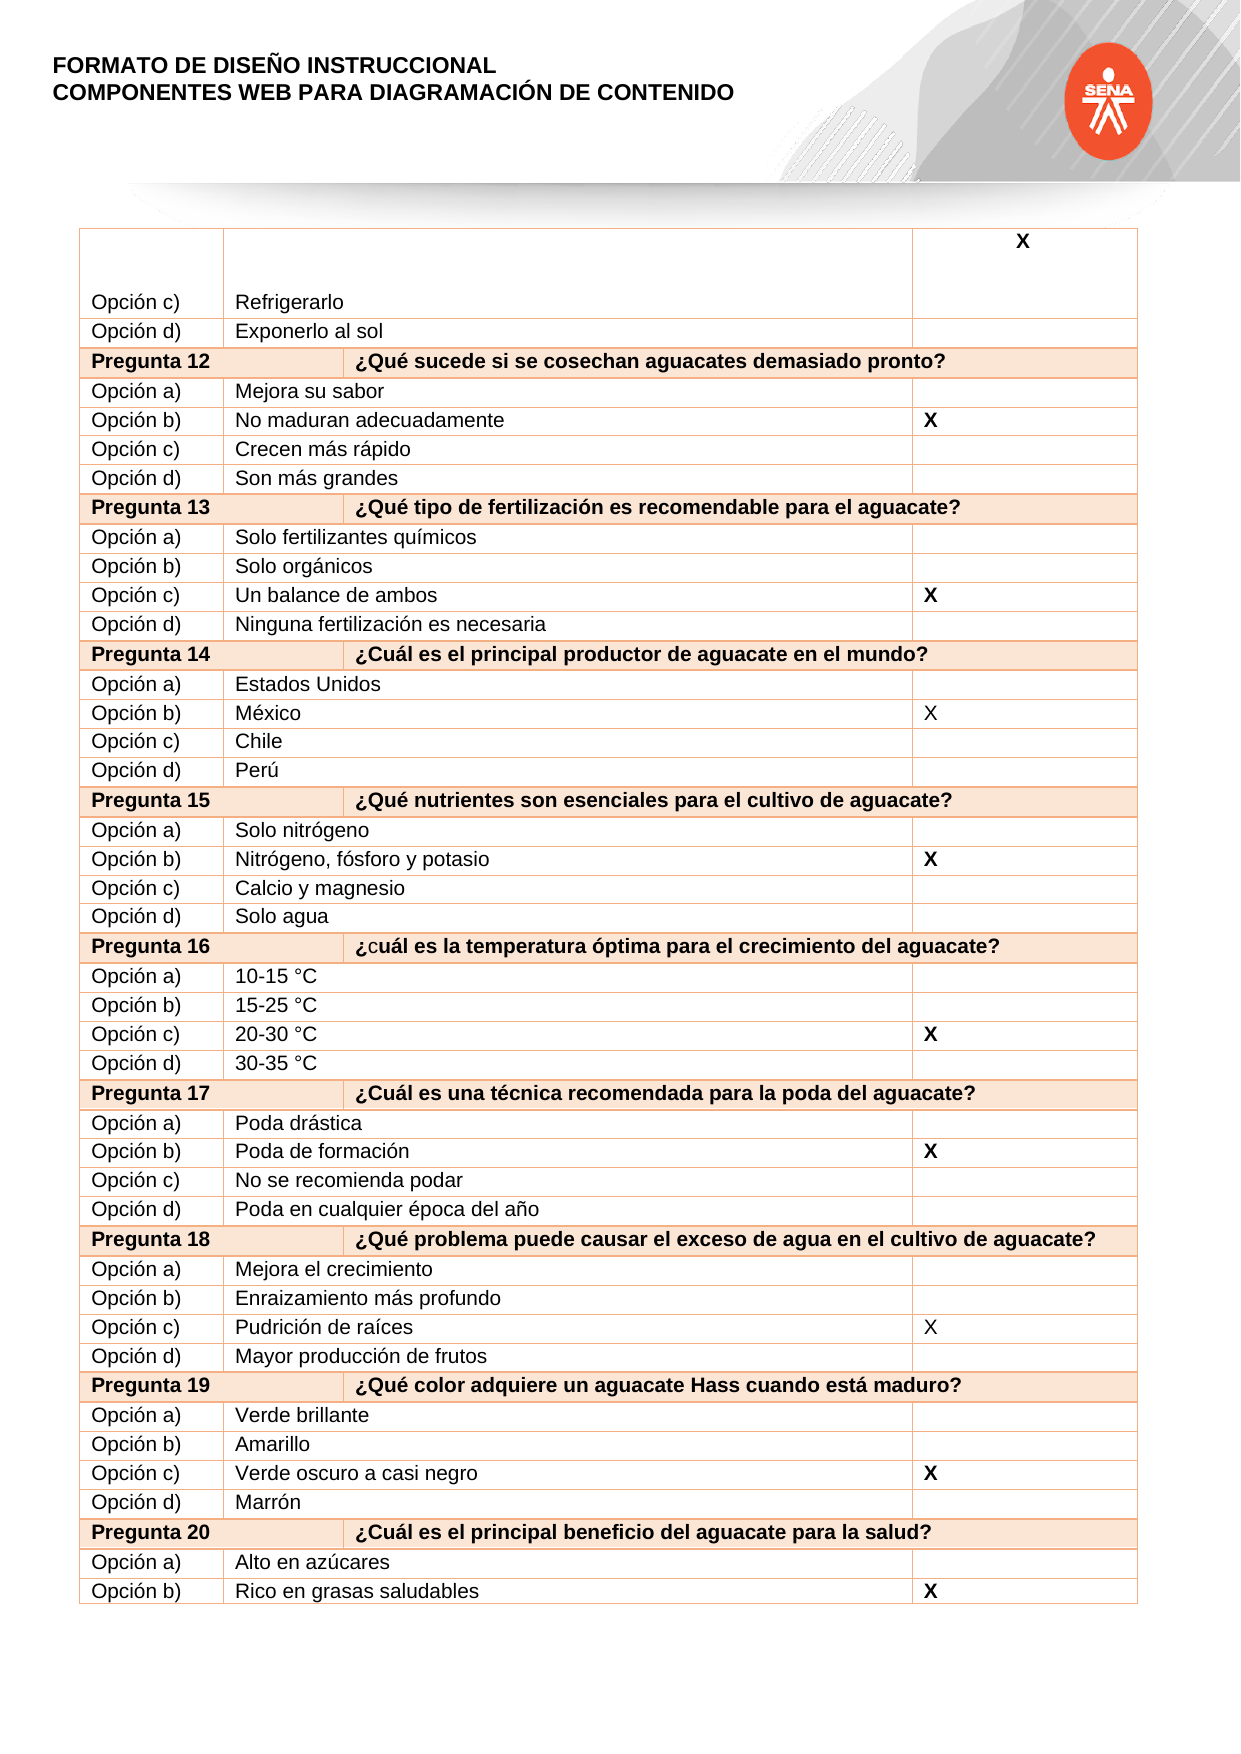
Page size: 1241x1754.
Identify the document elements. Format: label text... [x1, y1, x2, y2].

table_header ¿Cuál es el principal productor de aguacate en el mundo? [344, 642, 1137, 669]
table_cell Refrigerarlo [224, 229, 912, 318]
table_cell Opción d) [80, 1051, 223, 1078]
table_cell Opción d) [80, 612, 223, 639]
table_header Estados Unidos [224, 671, 912, 699]
table_cell Mayor producción de frutos [224, 1344, 912, 1371]
table_cell Opción c) [80, 583, 223, 611]
table_cell [913, 612, 1137, 639]
table_cell Opción c) [80, 1315, 223, 1342]
table_cell [913, 758, 1137, 786]
table_cell Opción d) [80, 319, 223, 347]
table_header Opción a) [80, 1257, 223, 1285]
table_header ¿cuál es la temperatura óptima para el crecimiento del aguacate? [344, 934, 1137, 962]
table_cell [913, 319, 1137, 347]
table_cell 30-35 °C [224, 1051, 912, 1078]
table_header Pregunta 15 [80, 788, 343, 816]
table_header ¿Cuál es el principal beneficio del aguacate para la salud? [344, 1520, 1137, 1547]
table_cell [913, 1344, 1137, 1371]
table_cell México [224, 700, 912, 728]
table_header Pregunta 17 [80, 1081, 343, 1108]
picture [0, 0, 1241, 229]
table_cell No maduran adecuadamente [224, 408, 912, 435]
table_header Solo fertilizantes químicos [224, 525, 912, 553]
table_cell [913, 1432, 1137, 1460]
table_header ¿Cuál es una técnica recomendada para la poda del aguacate? [344, 1081, 1137, 1108]
table_cell Marrón [224, 1490, 912, 1518]
table_cell Opción c) [80, 436, 223, 464]
table_cell Un balance de ambos [224, 583, 912, 611]
table_header Pregunta 20 [80, 1520, 343, 1547]
table_header Mejora el crecimiento [224, 1257, 912, 1285]
table_header [913, 818, 1137, 846]
table_cell Opción c) [80, 729, 223, 757]
table_header [913, 379, 1137, 407]
table_cell Enraizamiento más profundo [224, 1286, 912, 1313]
table_cell [913, 1051, 1137, 1078]
table_header ¿Qué tipo de fertilización es recomendable para el aguacate? [344, 495, 1137, 523]
table_header Opción a) [80, 818, 223, 846]
table_header Solo nitrógeno [224, 818, 912, 846]
table_cell Opción b) [80, 1286, 223, 1313]
table_header Opción a) [80, 964, 223, 992]
table_cell Chile [224, 729, 912, 757]
table_cell Crecen más rápido [224, 436, 912, 464]
table_cell Opción c) [80, 1168, 223, 1196]
table_cell X [913, 583, 1137, 611]
table_cell X [913, 1139, 1137, 1167]
table_header Opción a) [80, 671, 223, 699]
table_cell Opción c) [80, 1022, 223, 1050]
table_cell Opción c) [80, 229, 223, 318]
table_header [913, 964, 1137, 992]
table_cell Opción b) [80, 993, 223, 1021]
table_cell Exponerlo al sol [224, 319, 912, 347]
table_cell Pudrición de raíces [224, 1315, 912, 1342]
table_cell X [913, 1579, 1137, 1602]
table_cell Opción c) [80, 876, 223, 903]
table_cell Poda de formación [224, 1139, 912, 1167]
table_cell [913, 1168, 1137, 1196]
table_cell X [913, 1315, 1137, 1342]
table_cell Nitrógeno, fósforo y potasio [224, 847, 912, 874]
table_header [913, 525, 1137, 553]
table_cell Opción b) [80, 1139, 223, 1167]
table_header Pregunta 14 [80, 642, 343, 669]
table_cell [913, 554, 1137, 582]
table_cell X [913, 408, 1137, 435]
table_cell [913, 436, 1137, 464]
table_cell [913, 876, 1137, 903]
table_cell X [913, 847, 1137, 874]
table_header Pregunta 18 [80, 1227, 343, 1255]
table_cell X [913, 700, 1137, 728]
table_header Opción a) [80, 1403, 223, 1431]
table_cell Opción b) [80, 1579, 223, 1602]
table_cell Opción c) [80, 1461, 223, 1489]
table_cell [913, 465, 1137, 493]
table_cell Ninguna fertilización es necesaria [224, 612, 912, 639]
table_cell X [913, 1461, 1137, 1489]
table_header ¿Qué sucede si se cosechan aguacates demasiado pronto? [344, 349, 1137, 377]
table_header Verde brillante [224, 1403, 912, 1431]
table_header Opción a) [80, 525, 223, 553]
table_cell Verde oscuro a casi negro [224, 1461, 912, 1489]
table_header Poda drástica [224, 1111, 912, 1138]
table_header Mejora su sabor [224, 379, 912, 407]
table_cell Opción d) [80, 1197, 223, 1225]
table_cell 20-30 °C [224, 1022, 912, 1050]
table_cell [913, 904, 1137, 932]
table_header [913, 671, 1137, 699]
table_header Pregunta 12 [80, 349, 343, 377]
table_header Pregunta 16 [80, 934, 343, 962]
table_header [913, 1403, 1137, 1431]
table_header ¿Qué problema puede causar el exceso de agua en el cultivo de aguacate? [344, 1227, 1137, 1255]
table_cell Opción b) [80, 554, 223, 582]
table_header Pregunta 13 [80, 495, 343, 523]
table_header ¿Qué color adquiere un aguacate Hass cuando está maduro? [344, 1373, 1137, 1401]
table_cell Opción d) [80, 758, 223, 786]
table_header [913, 1257, 1137, 1285]
table_cell Opción d) [80, 1490, 223, 1518]
table_header Pregunta 19 [80, 1373, 343, 1401]
table_cell [913, 993, 1137, 1021]
table_cell Opción d) [80, 1344, 223, 1371]
table_cell Opción b) [80, 1432, 223, 1460]
table_header 10-15 °C [224, 964, 912, 992]
table_cell Rico en grasas saludables [224, 1579, 912, 1602]
table_cell Son más grandes [224, 465, 912, 493]
table_header Opción a) [80, 1550, 223, 1577]
table_header Opción a) [80, 379, 223, 407]
table_cell Calcio y magnesio [224, 876, 912, 903]
table_header [913, 1550, 1137, 1577]
table_cell Opción b) [80, 700, 223, 728]
table_cell Solo agua [224, 904, 912, 932]
table_header ¿Qué nutrientes son esenciales para el cultivo de aguacate? [344, 788, 1137, 816]
table_cell No se recomienda podar [224, 1168, 912, 1196]
table_cell [913, 1286, 1137, 1313]
table_cell X [913, 1022, 1137, 1050]
table_cell Poda en cualquier época del año [224, 1197, 912, 1225]
table_header [913, 1111, 1137, 1138]
table_cell 15-25 °C [224, 993, 912, 1021]
table_header Opción a) [80, 1111, 223, 1138]
table_header Alto en azúcares [224, 1550, 912, 1577]
table_cell Opción d) [80, 465, 223, 493]
table_cell [913, 1490, 1137, 1518]
table_cell Amarillo [224, 1432, 912, 1460]
table_cell Opción b) [80, 408, 223, 435]
table_cell Solo orgánicos [224, 554, 912, 582]
table_cell Perú [224, 758, 912, 786]
table_cell [913, 729, 1137, 757]
table_cell [913, 1197, 1137, 1225]
table_cell Opción d) [80, 904, 223, 932]
table_cell X [913, 229, 1137, 318]
table_cell Opción b) [80, 847, 223, 874]
